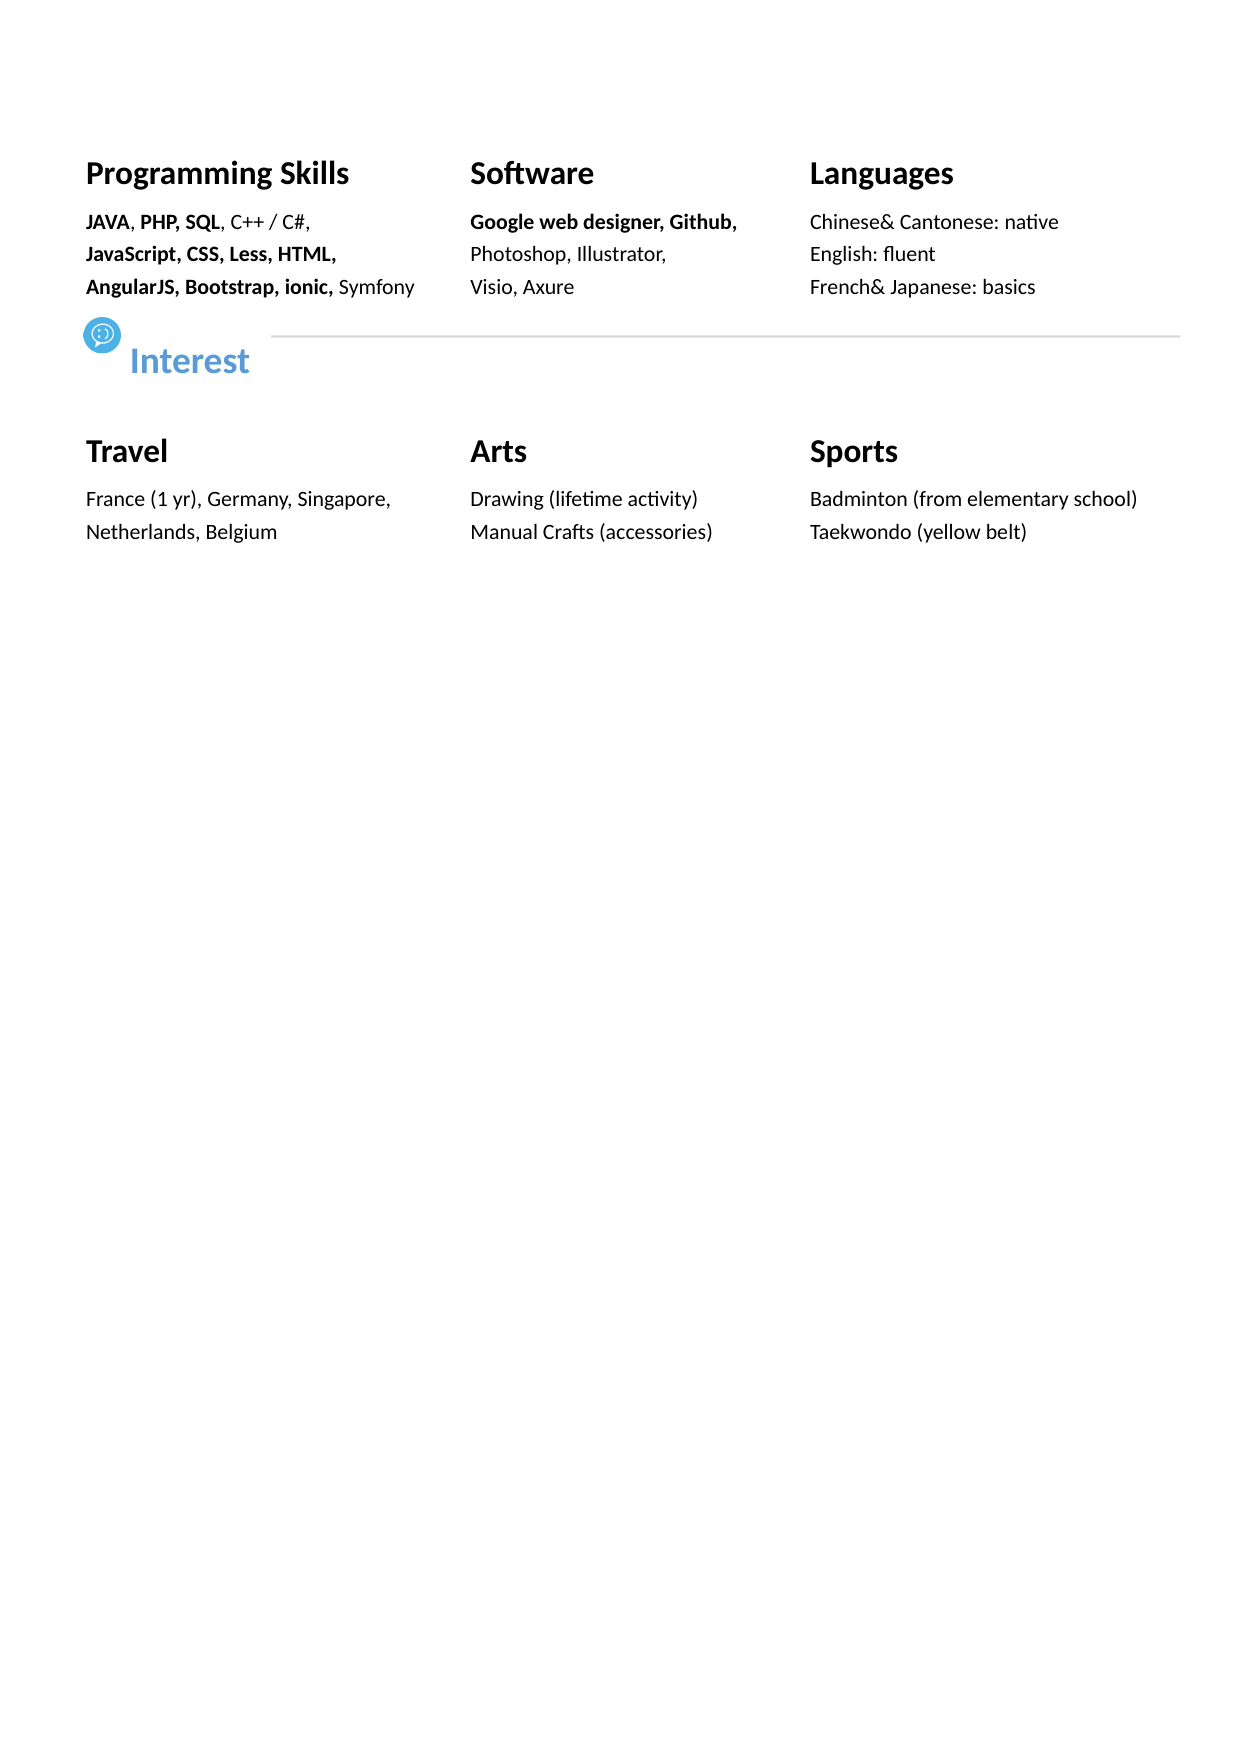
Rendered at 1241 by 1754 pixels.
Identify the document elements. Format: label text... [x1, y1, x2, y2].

table_cell Sports Badminton (from elementary school) Taekwondo (yellow belt) [799, 393, 1176, 548]
table_cell Arts Drawing (lifetime activity) Manual Crafts (accessories) [459, 393, 798, 548]
table_cell Interest [75, 303, 1176, 393]
table_cell Software Google web designer, Github, Photoshop, Illustrator, Visio, Axure [459, 115, 798, 303]
table_cell Programming Skills JAVA, PHP, SQL, C++ / C#, JavaScript, CSS, Less, HTML, AngularJS, Bootstrap, ionic, Symfony [75, 115, 459, 303]
table_cell Languages Chinese& Cantonese: native English: fluent French& Japanese: basics [799, 115, 1176, 303]
picture [83, 316, 121, 354]
table_cell Travel France (1 yr), Germany, Singapore, Netherlands, Belgium [75, 393, 459, 548]
